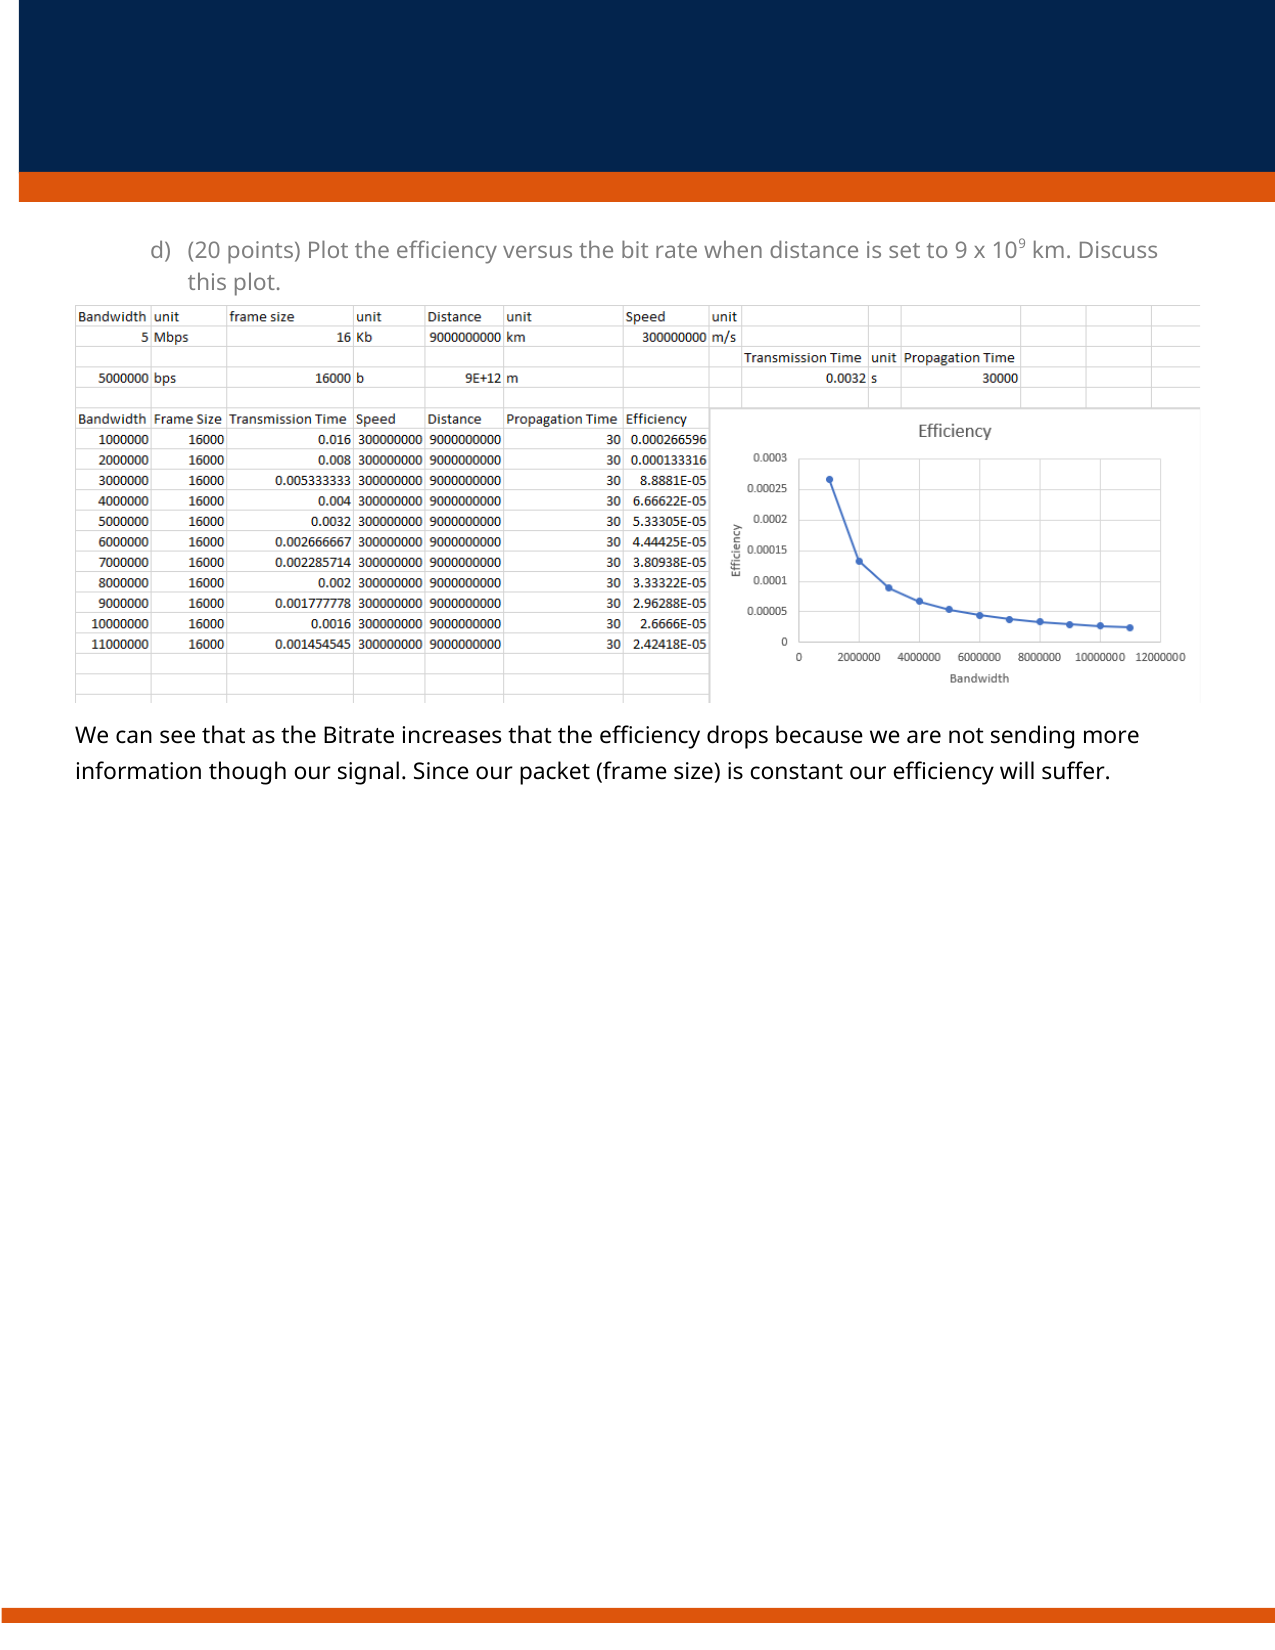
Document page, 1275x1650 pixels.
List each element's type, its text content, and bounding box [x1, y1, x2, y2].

text We can see that as the Bitrate increases that the efficiency drops because we are not sending more information though our signal. Since our packet (frame size) is constant our efficiency will suffer. [75, 719, 1200, 786]
list (20 points) Plot the efficiency versus the bit rate when distance is set to 9 x 109 km. Discuss this plot. [150, 234, 1200, 297]
picture [75, 305, 1200, 703]
